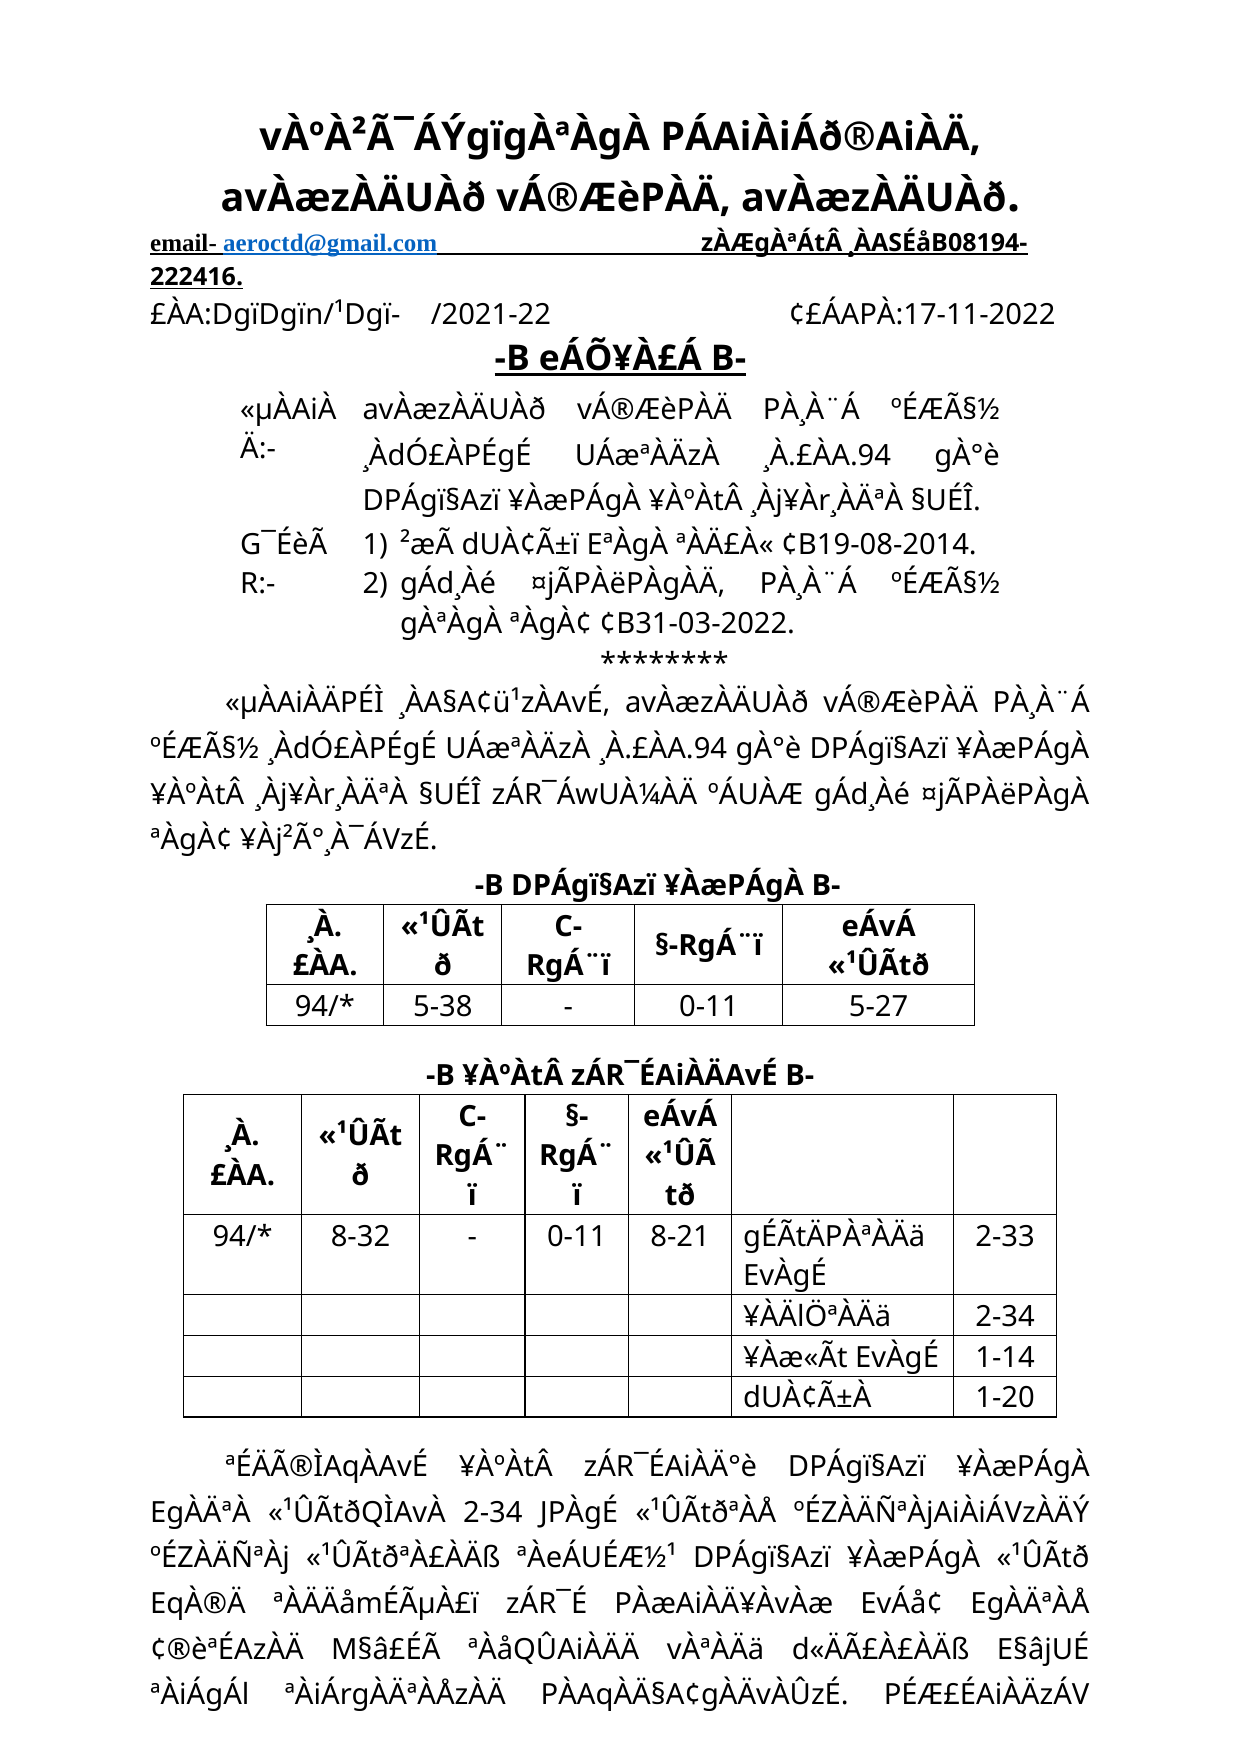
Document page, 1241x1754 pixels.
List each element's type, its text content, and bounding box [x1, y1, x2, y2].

table_cell 94/* [267, 985, 383, 1025]
table_cell 2-33 [954, 1215, 1056, 1294]
table_header ¸À.£ÀA. [267, 905, 383, 984]
table_header eÁvÁ «¹ÛÃtð [629, 1095, 731, 1214]
table_cell 1-20 [954, 1377, 1056, 1416]
table_cell ¥ÀÄlÖªÀÄä [732, 1295, 953, 1335]
table_header §-RgÁ¨ï [635, 905, 782, 984]
table_cell [302, 1336, 419, 1376]
table_cell [420, 1295, 524, 1335]
table_header §-RgÁ¨ï [526, 1095, 628, 1214]
table_cell ²æÃ dUÀ¢Ã±ï EªÀgÀ ªÀÄ£À« ¢B19-08-2014. gÁd¸Àé ¤jÃPÀëPÀgÀÄ, PÀ¸À¨Á ºÉÆÃ§½ gÀªÀgÀ ªÀgÀ¢ ¢B31-03-2022. [351, 523, 1011, 642]
table_header «¹ÛÃtð [302, 1095, 419, 1214]
table_cell [420, 1336, 524, 1376]
text -B DPÁgï§Azï ¥ÀæPÁgÀ B- [150, 864, 1090, 904]
table_cell gÉÃtÄPÀªÀÄä EvÀgÉ [732, 1215, 953, 1294]
table_cell [526, 1377, 628, 1416]
table_cell G¯ÉèÃR:- [229, 523, 351, 642]
table_cell - [502, 985, 634, 1025]
table_cell 94/* [184, 1215, 301, 1294]
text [150, 1446, 1090, 1713]
table_cell - [420, 1215, 524, 1294]
table_cell 5-38 [384, 985, 501, 1025]
table_header C-RgÁ¨ï [420, 1095, 524, 1214]
table_cell 8-21 [629, 1215, 731, 1294]
table_header C-RgÁ¨ï [502, 905, 634, 984]
table_cell 5-27 [783, 985, 974, 1025]
text -B ¥ÀºÀtÂ zÁR¯ÉAiÀÄAvÉ B- [150, 1054, 1090, 1094]
table_cell 8-32 [302, 1215, 419, 1294]
table_cell [302, 1295, 419, 1335]
table_header [954, 1095, 1056, 1214]
table_cell 0-11 [526, 1215, 628, 1294]
table_cell [526, 1295, 628, 1335]
table_header ¸À.£ÀA. [184, 1095, 301, 1214]
table_cell 0-11 [635, 985, 782, 1025]
text vÀºÀ²Ã¯ÁÝgïgÀªÀgÀ PÁAiÀiÁð®AiÀÄ, avÀæzÀÄUÀð vÁ®ÆèPÀÄ, avÀæzÀÄUÀð. [150, 108, 1090, 225]
table_cell [184, 1336, 301, 1376]
table_header «¹ÛÃtð [384, 905, 501, 984]
table_header eÁvÁ «¹ÛÃtð [783, 905, 974, 984]
text -B eÁÕ¥À£Á B- [150, 333, 1090, 381]
text «µÀAiÀÄPÉÌ ¸ÀA§A¢ü¹zÀAvÉ, avÀæzÀÄUÀð vÁ®ÆèPÀÄ PÀ¸À¨Á ºÉÆÃ§½ ¸ÀdÓ£ÀPÉgÉ UÁæªÀÄzÀ ¸À.£ÀA.94 gÀ°è DPÁgï§Azï ¥ÀæPÁgÀ ¥ÀºÀtÂ ¸Àj¥Àr¸ÀÄªÀ §UÉÎ zÁR¯ÁwUÀ¼ÀÄ ºÁUÀÆ gÁd¸Àé ¤jÃPÀëPÀgÀ ªÀgÀ¢ ¥Àj²Ã°¸À¯ÁVzÉ. [150, 682, 1090, 858]
table_cell [184, 1377, 301, 1416]
table_cell [420, 1377, 524, 1416]
table_cell 1-14 [954, 1336, 1056, 1376]
text email- aeroctd@gmail.com zÀÆgÀªÁtÂ ¸ÀASÉåB08194-222416. [150, 225, 1090, 293]
table_header avÀæzÀÄUÀð vÁ®ÆèPÀÄ PÀ¸À¨Á ºÉÆÃ§½ ¸ÀdÓ£ÀPÉgÉ UÁæªÀÄzÀ ¸À.£ÀA.94 gÀ°è DPÁgï§Azï ¥ÀæPÁgÀ ¥ÀºÀtÂ ¸Àj¥Àr¸ÀÄªÀ §UÉÎ. [351, 388, 1011, 523]
table_cell ¥Àæ«Ãt EvÀgÉ [732, 1336, 953, 1376]
table_cell 2-34 [954, 1295, 1056, 1335]
table_cell [184, 1295, 301, 1335]
table_header [732, 1095, 953, 1214]
table_cell [629, 1295, 731, 1335]
text ******** [150, 388, 1090, 682]
table_cell [302, 1377, 419, 1416]
table_cell dUÀ¢Ã±À [732, 1377, 953, 1416]
subtitle £ÀA:DgïDgïn/¹Dgï- /2021-22 ¢£ÁAPÀ:17-11-2022 [150, 293, 1090, 333]
table_header «µÀAiÀÄ:- [229, 388, 351, 523]
table_cell [629, 1336, 731, 1376]
table_cell [526, 1336, 628, 1376]
table_cell [629, 1377, 731, 1416]
